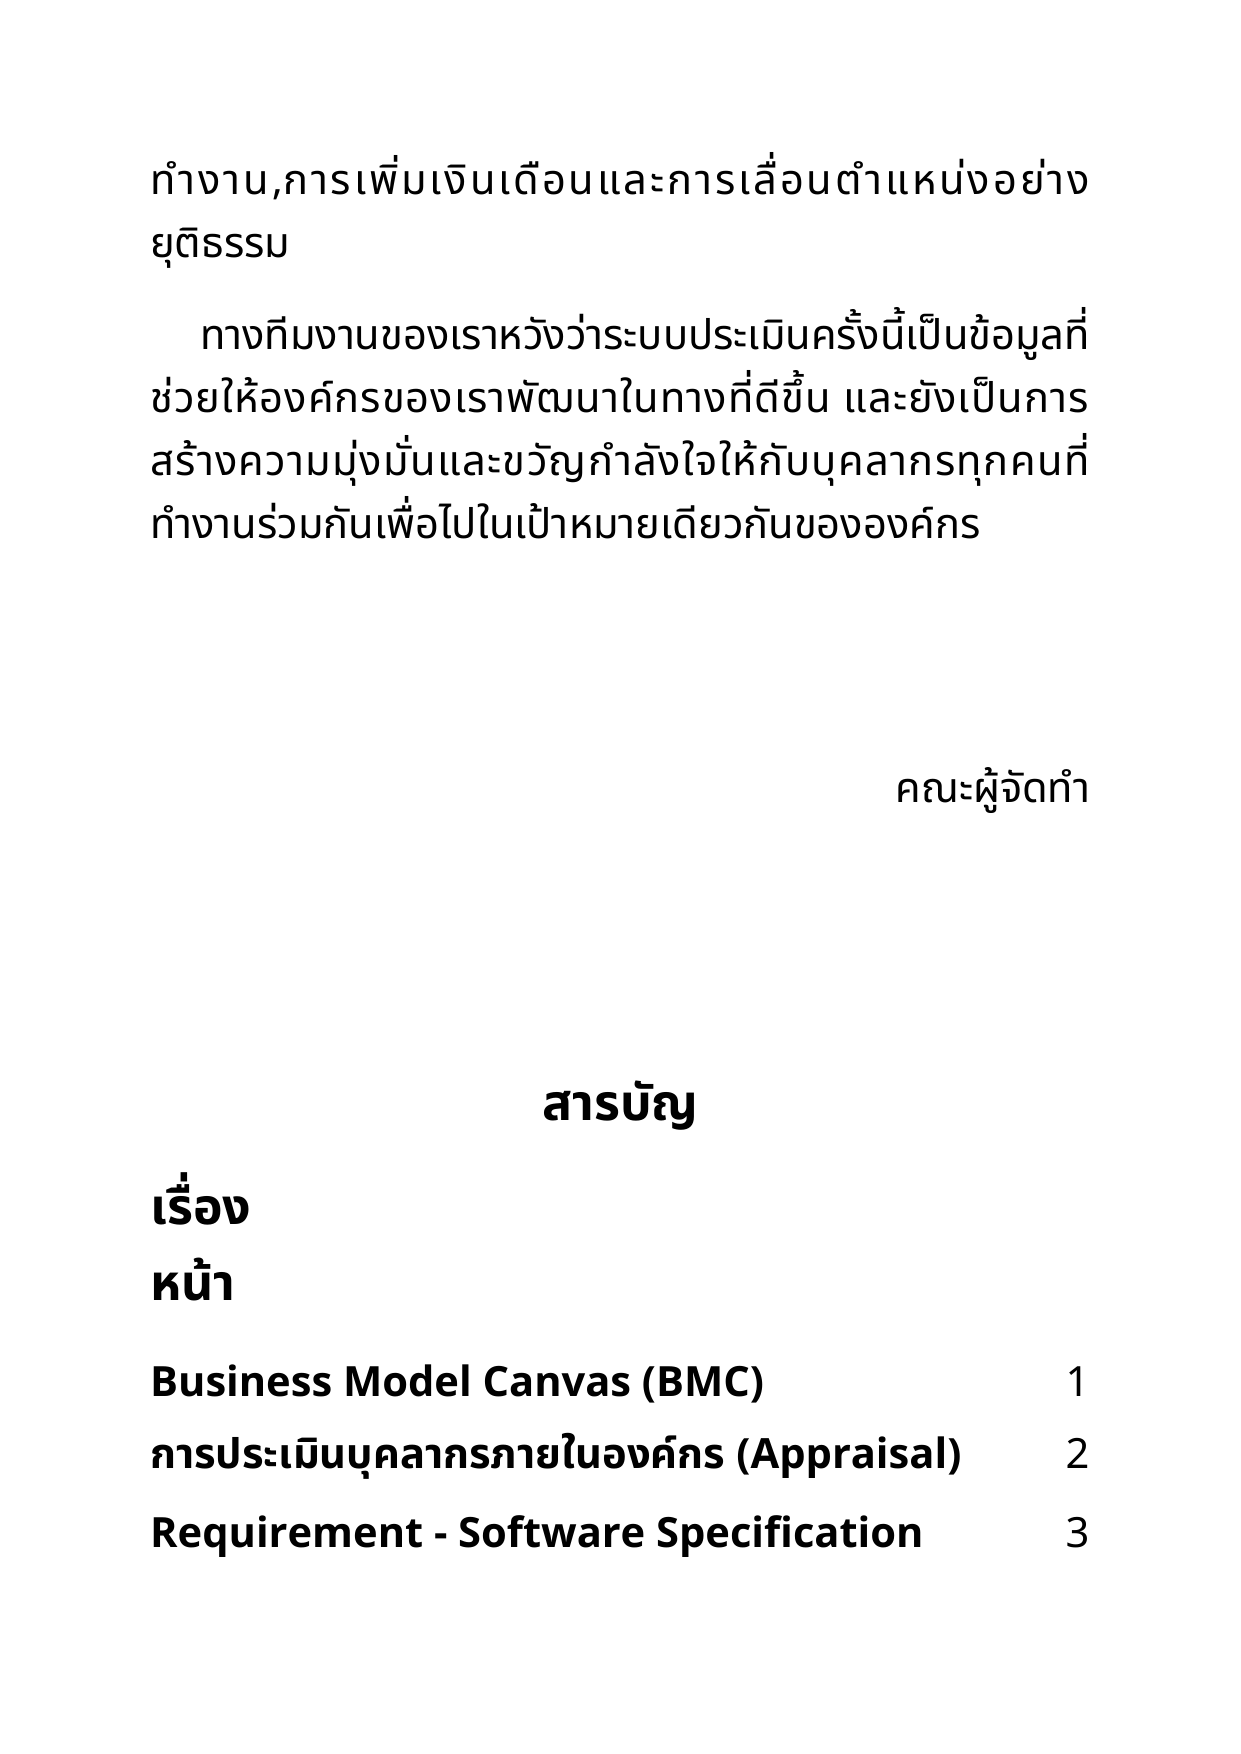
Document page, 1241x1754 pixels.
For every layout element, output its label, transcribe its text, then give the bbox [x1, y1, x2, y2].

text Business Model Canvas (BMC) 1 [150, 1352, 1090, 1409]
text คณะผู้จัดทำ [150, 758, 1090, 821]
text ทางทีมงานของเราหวังว่าระบบประเมินครั้งนี้เป็นข้อมูลที่ช่วยให้องค์กรของเราพัฒนาในทางที่ดีขึ้น และยังเป็นการสร้างความมุ่งมั่นและขวัญกำลังใจให้กับบุคลากรทุกคนที่ทำงานร่วมกันเพื่อไปในเป้าหมายเดียวกันขององค์กร [150, 305, 1090, 557]
text Requirement - Software Specification 3 [150, 1502, 1090, 1559]
text การประเมินบุคลากรภายในองค์กร (Appraisal) 2 [150, 1424, 1090, 1487]
text สารบัญ [150, 1067, 1090, 1143]
text เรื่อง หน้า [150, 1172, 1090, 1323]
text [150, 150, 1090, 276]
